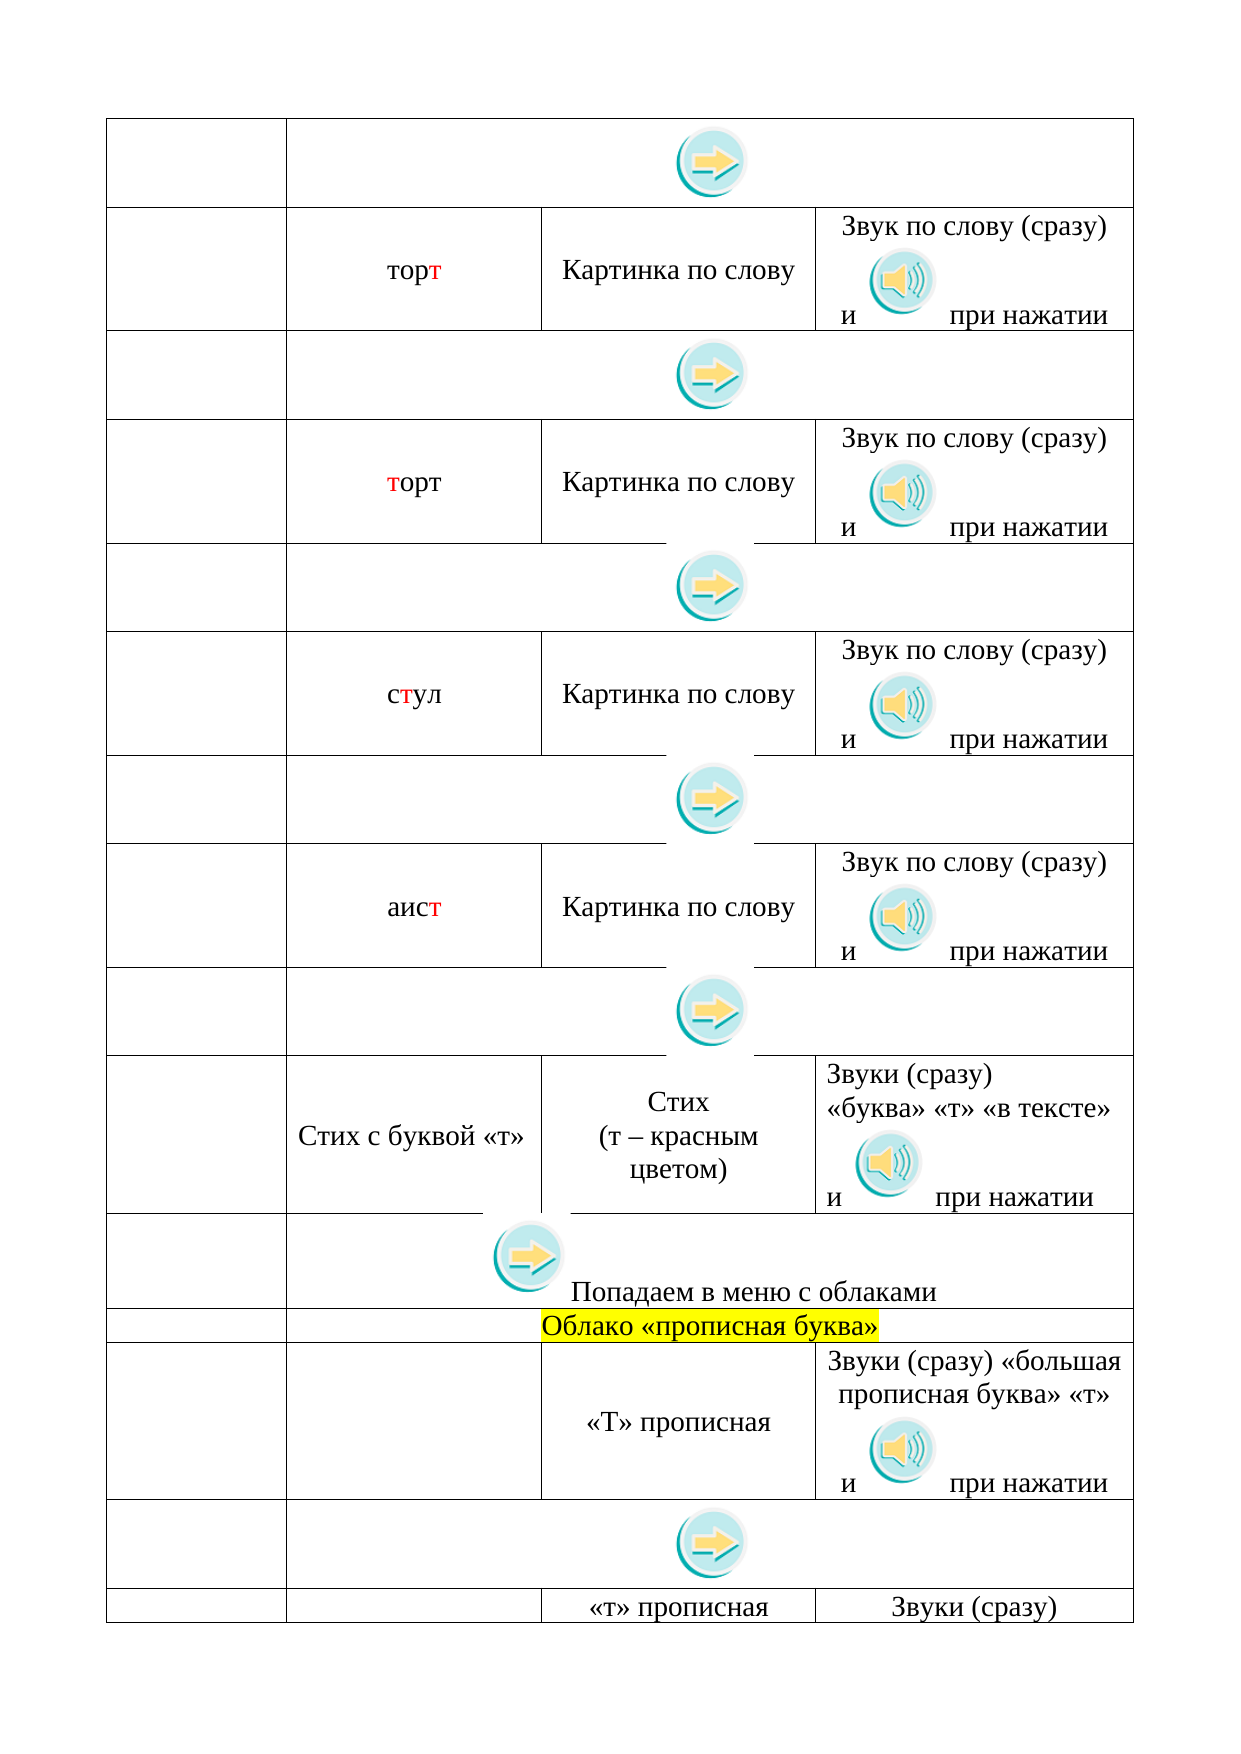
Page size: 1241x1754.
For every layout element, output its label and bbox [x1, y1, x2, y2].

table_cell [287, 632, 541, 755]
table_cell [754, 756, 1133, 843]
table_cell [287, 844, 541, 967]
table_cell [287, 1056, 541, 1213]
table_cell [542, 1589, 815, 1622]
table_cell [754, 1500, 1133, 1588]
picture [666, 543, 754, 631]
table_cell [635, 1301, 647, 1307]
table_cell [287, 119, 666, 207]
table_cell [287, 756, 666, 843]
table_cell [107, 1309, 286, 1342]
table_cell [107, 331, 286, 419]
picture [666, 331, 754, 419]
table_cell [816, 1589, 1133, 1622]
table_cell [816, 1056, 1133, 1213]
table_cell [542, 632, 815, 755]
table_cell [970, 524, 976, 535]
picture [666, 1500, 754, 1588]
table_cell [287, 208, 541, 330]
picture [483, 1213, 571, 1302]
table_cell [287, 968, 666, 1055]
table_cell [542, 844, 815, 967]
picture [666, 119, 754, 207]
picture [856, 665, 942, 749]
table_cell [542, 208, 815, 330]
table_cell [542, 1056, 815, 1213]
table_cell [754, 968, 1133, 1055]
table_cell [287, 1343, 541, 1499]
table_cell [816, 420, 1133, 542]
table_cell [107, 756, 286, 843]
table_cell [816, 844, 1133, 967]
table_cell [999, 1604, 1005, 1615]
picture [666, 755, 754, 844]
picture [842, 1123, 928, 1207]
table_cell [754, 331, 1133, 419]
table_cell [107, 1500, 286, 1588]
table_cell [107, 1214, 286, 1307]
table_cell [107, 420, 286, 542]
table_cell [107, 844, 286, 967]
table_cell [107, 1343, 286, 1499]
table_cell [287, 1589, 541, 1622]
picture [856, 877, 942, 961]
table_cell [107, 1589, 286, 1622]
picture [856, 453, 942, 537]
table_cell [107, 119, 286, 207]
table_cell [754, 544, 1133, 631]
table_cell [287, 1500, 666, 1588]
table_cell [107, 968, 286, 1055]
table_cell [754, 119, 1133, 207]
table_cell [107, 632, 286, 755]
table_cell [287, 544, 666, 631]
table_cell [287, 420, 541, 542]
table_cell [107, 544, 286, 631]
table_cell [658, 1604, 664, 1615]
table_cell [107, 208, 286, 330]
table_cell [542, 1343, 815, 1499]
picture [666, 967, 754, 1056]
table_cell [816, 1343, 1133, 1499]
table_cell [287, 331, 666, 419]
picture [856, 1410, 942, 1493]
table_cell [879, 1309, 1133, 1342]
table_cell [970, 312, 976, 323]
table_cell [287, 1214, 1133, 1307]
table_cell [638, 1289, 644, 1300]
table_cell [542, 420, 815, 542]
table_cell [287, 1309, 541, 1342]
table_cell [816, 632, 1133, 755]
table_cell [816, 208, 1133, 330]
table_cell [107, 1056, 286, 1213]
picture [856, 241, 942, 324]
